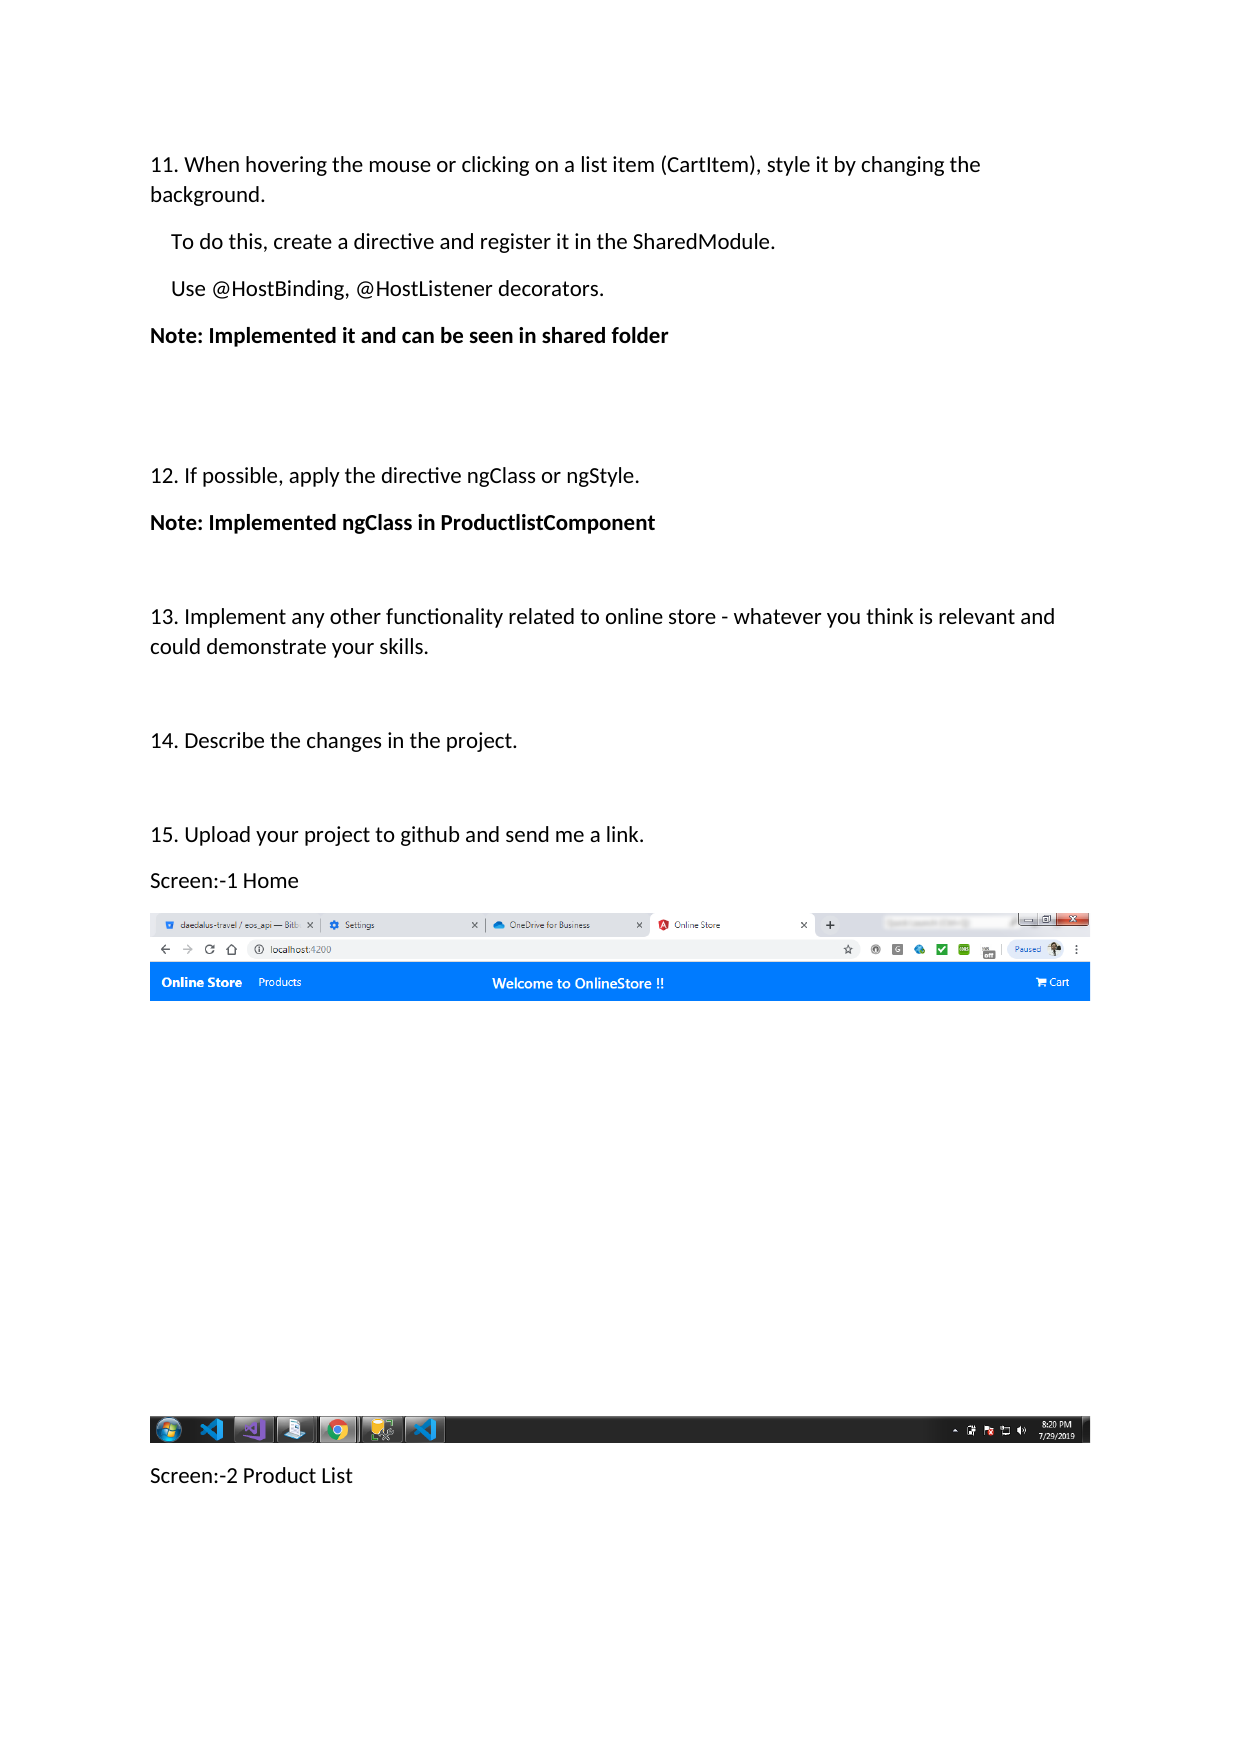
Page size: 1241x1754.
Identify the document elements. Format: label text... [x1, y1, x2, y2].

text 14. Describe the changes in the project. [150, 726, 1090, 754]
text 15. Upload your project to github and send me a link. [150, 820, 1090, 848]
text Use @HostBinding, @HostListener decorators. [150, 274, 1090, 302]
text 12. If possible, apply the directive ngClass or ngStyle. [150, 461, 1090, 489]
text Screen:-1 Home [150, 867, 1090, 895]
picture [150, 913, 1091, 1443]
text 13. Implement any other functionality related to online store - whatever you think is relevant and could demonstrate your skills. [150, 602, 1090, 660]
text Screen:-2 Product List [150, 1461, 1090, 1489]
text Note: Implemented ngClass in ProductlistComponent [150, 508, 1090, 536]
text 11. When hovering the mouse or clicking on a list item (CartItem), style it by changing the background. [150, 150, 1090, 208]
text Note: Implemented it and can be seen in shared folder [150, 321, 1090, 349]
text To do this, create a directive and register it in the SharedModule. [150, 227, 1090, 255]
